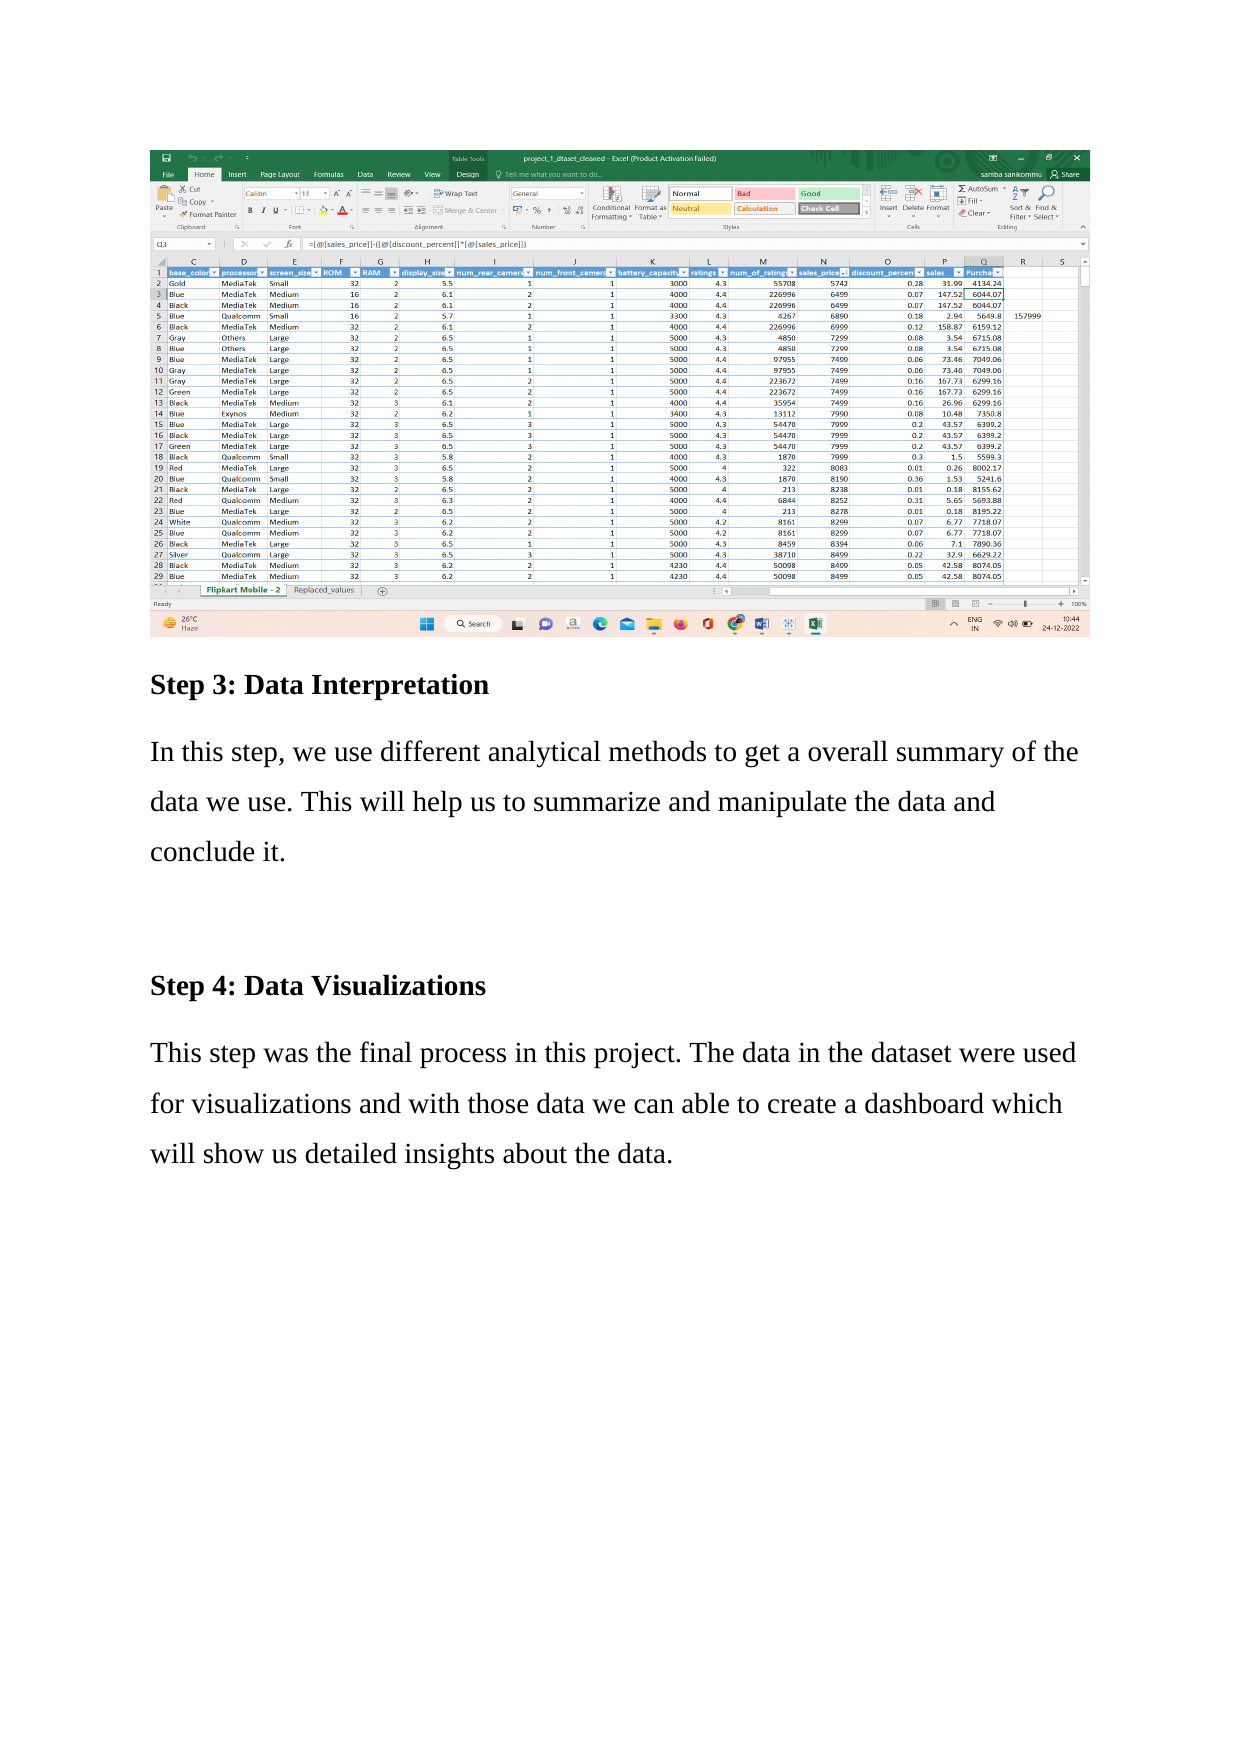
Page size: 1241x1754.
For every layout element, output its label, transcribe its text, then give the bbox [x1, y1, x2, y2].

text Step 3: Data Interpretation [150, 667, 1090, 700]
text This step was the final process in this project. The data in the dataset were used for visualizations and with those data we can able to create a dashboard which will show us detailed insights about the data. [150, 1035, 1090, 1169]
text In this step, we use different analytical methods to get a overall summary of the data we use. This will help us to summarize and manipulate the data and conclude it. [150, 734, 1090, 868]
text Step 4: Data Visualizations [150, 968, 1090, 1002]
picture [150, 150, 1091, 637]
